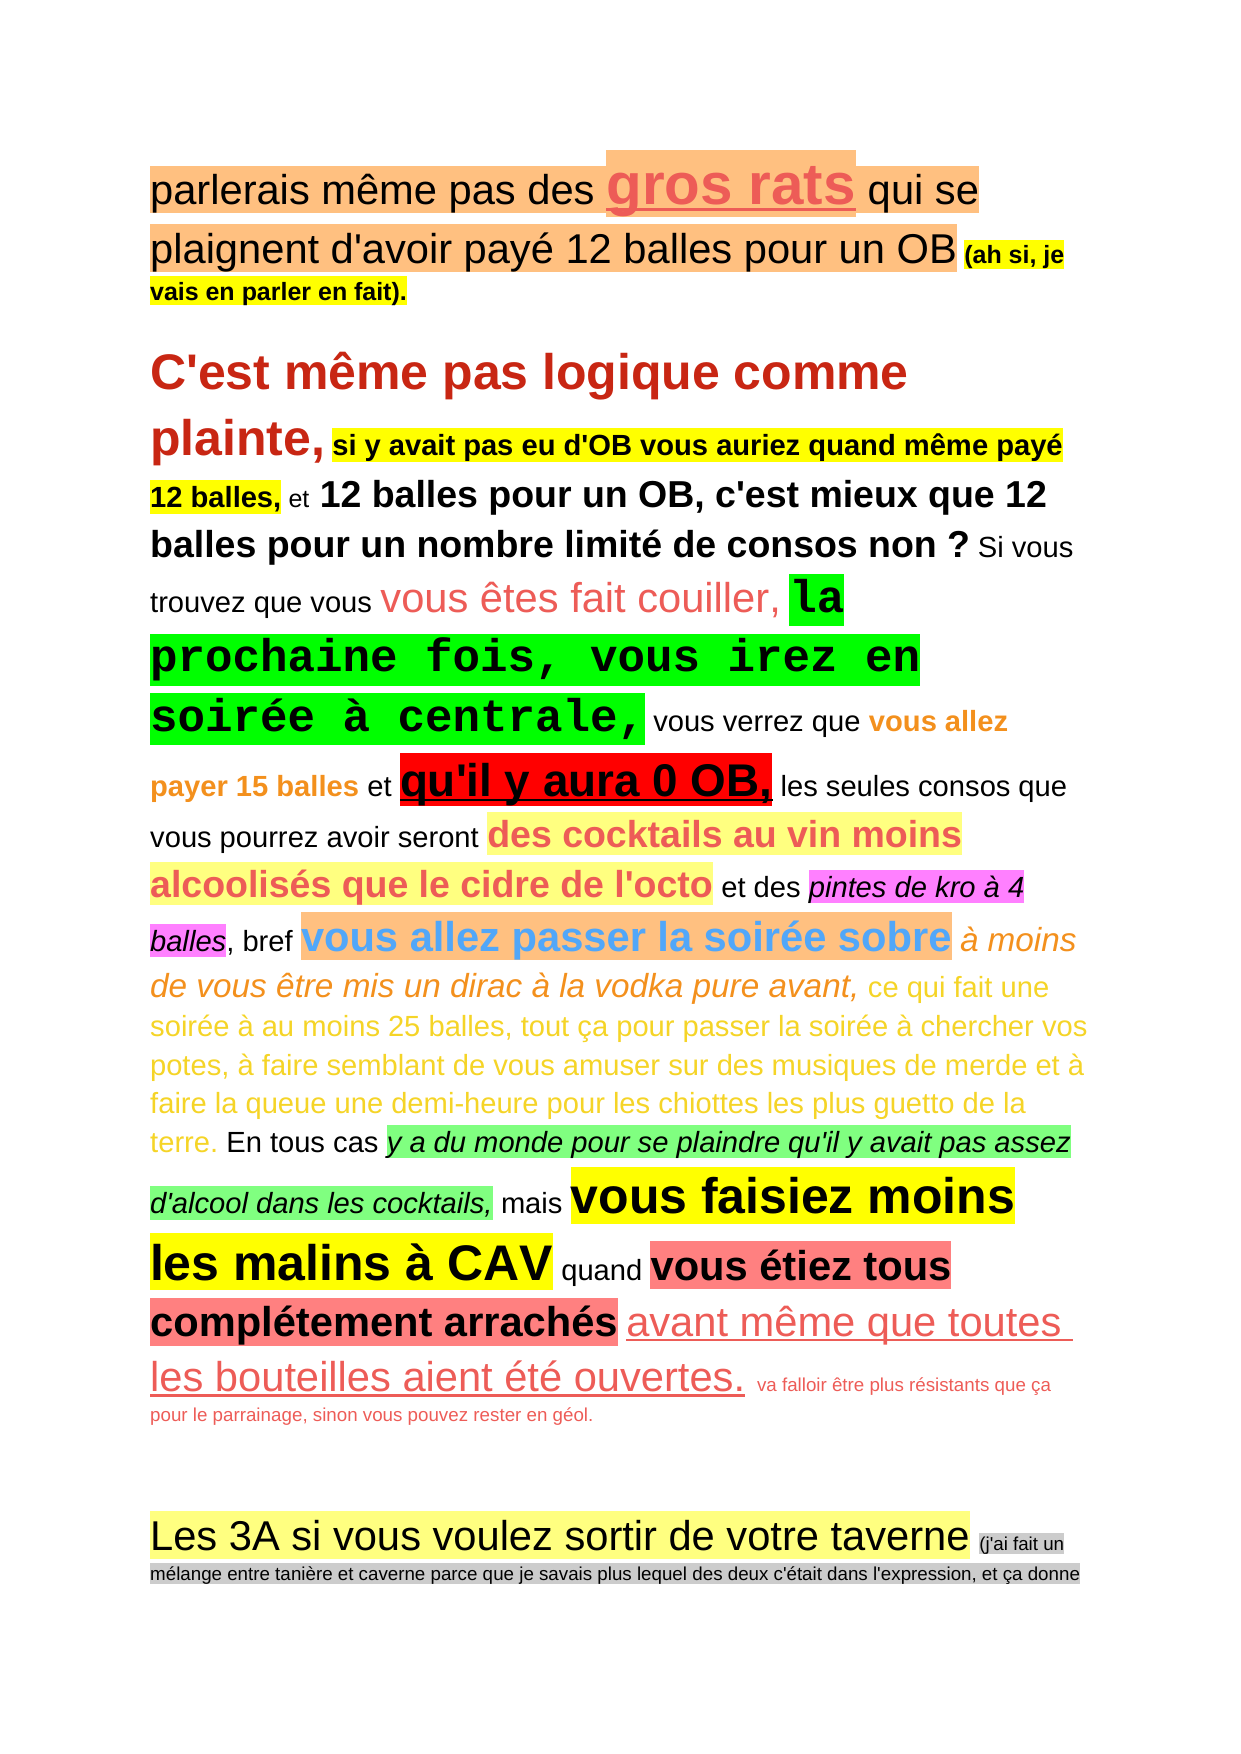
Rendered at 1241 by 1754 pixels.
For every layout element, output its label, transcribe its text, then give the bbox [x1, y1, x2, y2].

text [150, 150, 1090, 305]
text C'est même pas logique comme plainte, si y avait pas eu d'OB vous auriez quand même payé 12 balles, et 12 balles pour un OB, c'est mieux que 12 balles pour un nombre limité de consos non ? Si vous trouvez que vous vous êtes fait couiller, la prochaine fois, vous irez en soirée à centrale, vous verrez que vous allez payer 15 balles et qu'il y aura 0 OB, les seules consos que vous pourrez avoir seront des cocktails au vin moins alcoolisés que le cidre de l'octo et des pintes de kro à 4 balles, bref vous allez passer la soirée sobre à moins de vous être mis un dirac à la vodka pure avant, ce qui fait une soirée à au moins 25 balles, tout ça pour passer la soirée à chercher vos potes, à faire semblant de vous amuser sur des musiques de merde et à faire la queue une demi-heure pour les chiottes les plus guetto de la terre. En tous cas y a du monde pour se plaindre qu'il y avait pas assez d'alcool dans les cocktails, mais vous faisiez moins les malins à CAV quand vous étiez tous complétement arrachés avant même que toutes les bouteilles aient été ouvertes. va falloir être plus résistants que ça pour le parrainage, sinon vous pouvez rester en géol. [150, 342, 1090, 1425]
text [150, 1511, 1090, 1584]
